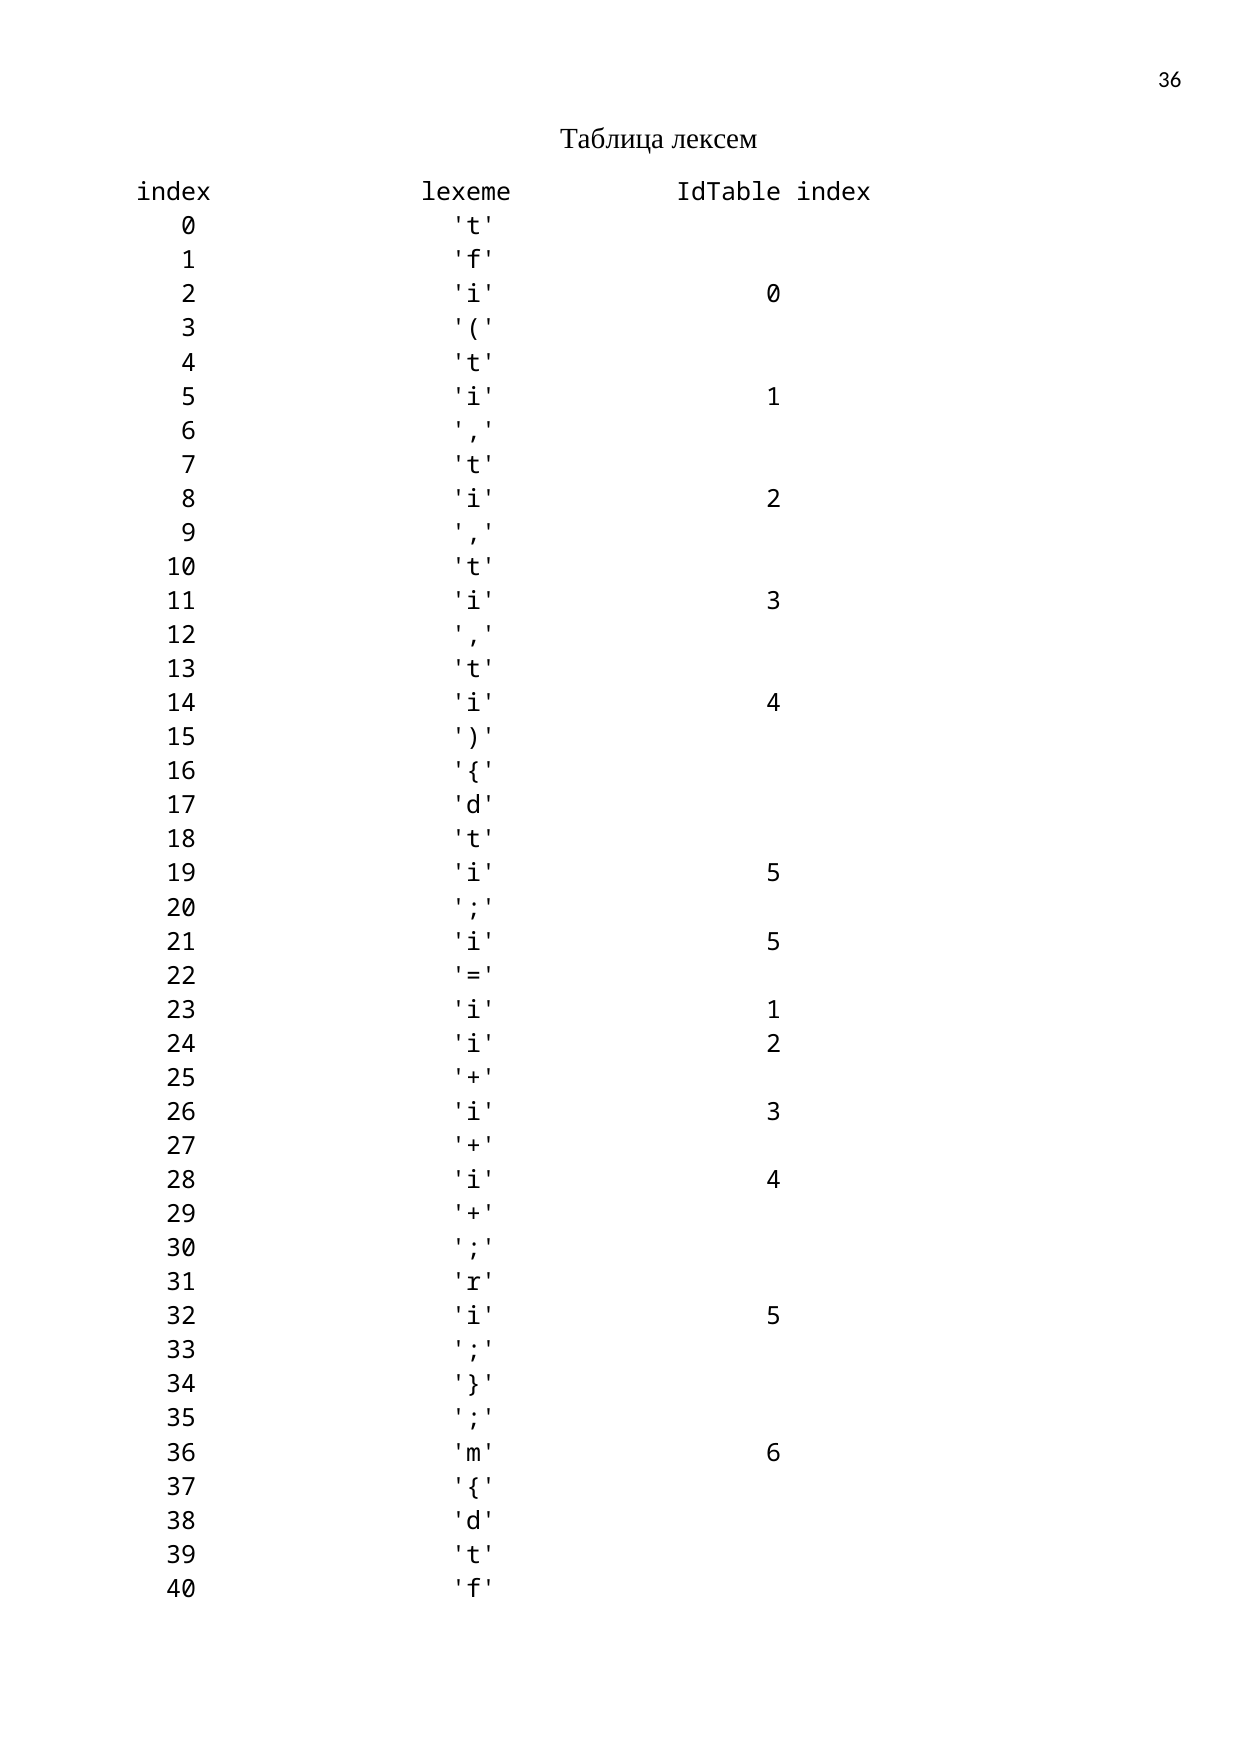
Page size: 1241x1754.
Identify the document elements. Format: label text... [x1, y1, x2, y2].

text 25 '+' [136, 1059, 1181, 1093]
text 23 'i' 1 [136, 991, 1181, 1025]
text 32 'i' 5 [136, 1298, 1181, 1332]
text 15 ')' [136, 719, 1181, 753]
text 6 ',' [136, 412, 1181, 446]
text 13 't' [136, 651, 1181, 685]
text 34 '}' [136, 1366, 1181, 1400]
text 10 't' [136, 548, 1181, 583]
text index lexeme IdTable index [136, 174, 1181, 208]
text 31 'r' [136, 1264, 1181, 1298]
text 3 '(' [136, 310, 1181, 344]
text 24 'i' 2 [136, 1025, 1181, 1059]
text 28 'i' 4 [136, 1162, 1181, 1196]
text 36 'm' 6 [136, 1434, 1181, 1468]
text 20 ';' [136, 889, 1181, 923]
text 29 '+' [136, 1196, 1181, 1230]
text 27 '+' [136, 1128, 1181, 1162]
text 26 'i' 3 [136, 1093, 1181, 1128]
text 37 '{' [136, 1468, 1181, 1502]
text 18 't' [136, 821, 1181, 855]
text 40 'f' [136, 1570, 1181, 1604]
text 35 ';' [136, 1400, 1181, 1434]
text 8 'i' 2 [136, 480, 1181, 514]
text 5 'i' 1 [136, 378, 1181, 412]
text 14 'i' 4 [136, 685, 1181, 719]
text 30 ';' [136, 1230, 1181, 1264]
text 0 't' [136, 208, 1181, 242]
text 4 't' [136, 344, 1181, 378]
text 33 ';' [136, 1332, 1181, 1366]
text 16 '{' [136, 753, 1181, 787]
text 7 't' [136, 446, 1181, 480]
text 22 '=' [136, 957, 1181, 991]
text 1 'f' [136, 242, 1181, 276]
text 19 'i' 5 [136, 855, 1181, 889]
text 9 ',' [136, 514, 1181, 548]
text 12 ',' [136, 617, 1181, 651]
text 2 'i' 0 [136, 276, 1181, 310]
text 11 'i' 3 [136, 583, 1181, 617]
text 39 't' [136, 1536, 1181, 1570]
text 17 'd' [136, 787, 1181, 821]
text 38 'd' [136, 1502, 1181, 1536]
text 21 'i' 5 [136, 923, 1181, 957]
text Таблица лексем [136, 121, 1181, 154]
